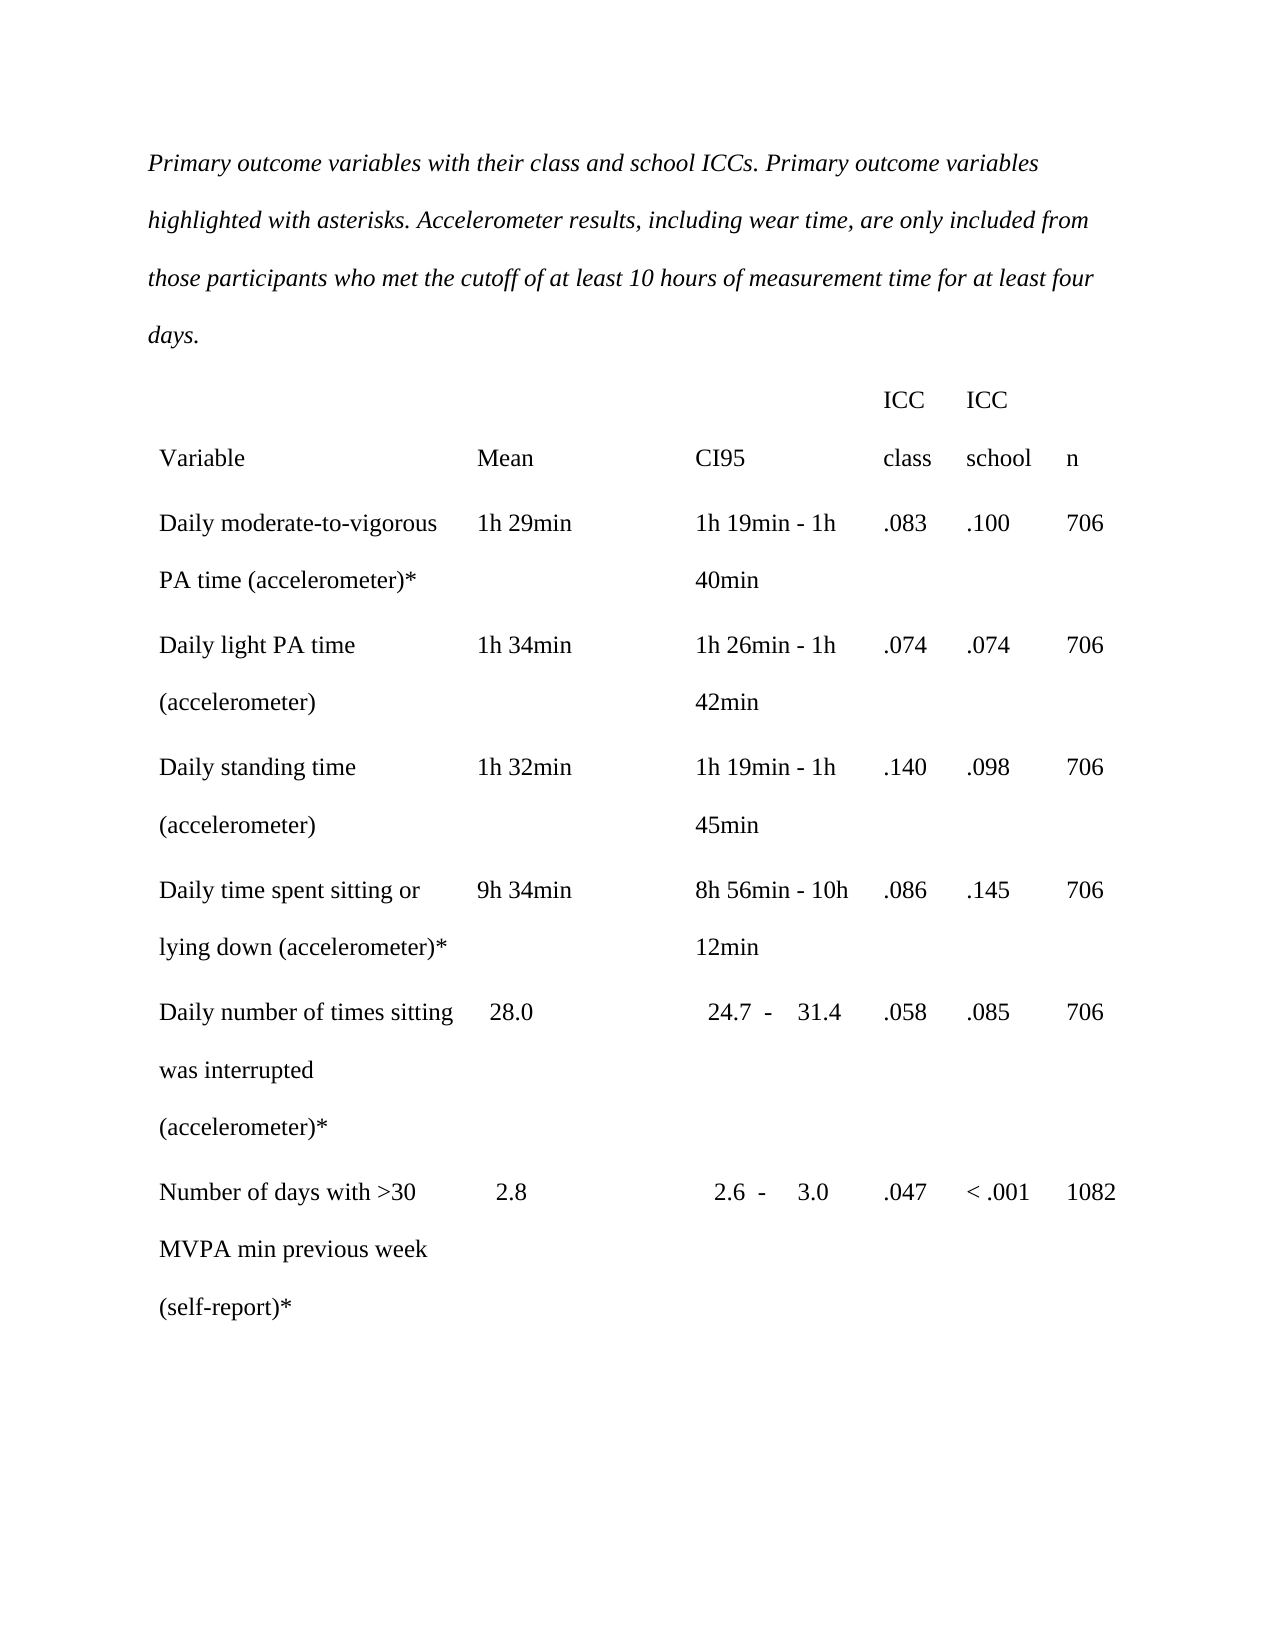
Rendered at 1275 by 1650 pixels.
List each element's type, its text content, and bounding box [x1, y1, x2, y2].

table_cell .074 [955, 626, 1055, 749]
table_cell 9h 34min [466, 871, 684, 993]
table_cell Number of days with >30 MVPA min previous week (self-report)* [148, 1173, 466, 1353]
table_cell 706 [1055, 871, 1127, 993]
table_cell < .001 [955, 1173, 1055, 1353]
table_header ICC class [872, 381, 955, 504]
table_cell 28.0 [466, 994, 684, 1173]
table_cell 2.6 - 3.0 [684, 1173, 872, 1353]
table_cell 8h 56min - 10h 12min [684, 871, 872, 993]
table_cell .085 [955, 994, 1055, 1173]
table_cell .140 [872, 749, 955, 871]
table_cell .100 [955, 504, 1055, 626]
table_cell Daily standing time (accelerometer) [148, 749, 466, 871]
table_header n [1055, 381, 1127, 504]
table_cell 1h 29min [466, 504, 684, 626]
table_cell 24.7 - 31.4 [684, 994, 872, 1173]
table_cell 1h 26min - 1h 42min [684, 626, 872, 749]
table_cell .098 [955, 749, 1055, 871]
table_cell Daily moderate-to-vigorous PA time (accelerometer)* [148, 504, 466, 626]
table_header ICC school [955, 381, 1055, 504]
table_header Variable [148, 381, 466, 504]
table_header CI95 [684, 381, 872, 504]
table_cell Daily number of times sitting was interrupted (accelerometer)* [148, 994, 466, 1173]
table_cell 706 [1055, 626, 1127, 749]
text Primary outcome variables with their class and school ICCs. Primary outcome variables highlighted with asterisks. Accelerometer results, including wear time, are only included from those participants who met the cutoff of at least 10 hours of measurement time for at least four days. [148, 148, 1127, 349]
table_cell .074 [872, 626, 955, 749]
table_cell 2.8 [466, 1173, 684, 1353]
table_cell 1h 19min - 1h 40min [684, 504, 872, 626]
table_cell Daily time spent sitting or lying down (accelerometer)* [148, 871, 466, 993]
table_cell .145 [955, 871, 1055, 993]
table_cell .058 [872, 994, 955, 1173]
table_cell 706 [1055, 504, 1127, 626]
table_cell 1082 [1055, 1173, 1127, 1353]
table_cell 706 [1055, 749, 1127, 871]
table_cell .086 [872, 871, 955, 993]
table_cell Daily light PA time (accelerometer) [148, 626, 466, 749]
table_cell 1h 34min [466, 626, 684, 749]
table_cell .083 [872, 504, 955, 626]
table_header Mean [466, 381, 684, 504]
table_cell 1h 19min - 1h 45min [684, 749, 872, 871]
table_cell 706 [1055, 994, 1127, 1173]
table_cell .047 [872, 1173, 955, 1353]
table_cell 1h 32min [466, 749, 684, 871]
